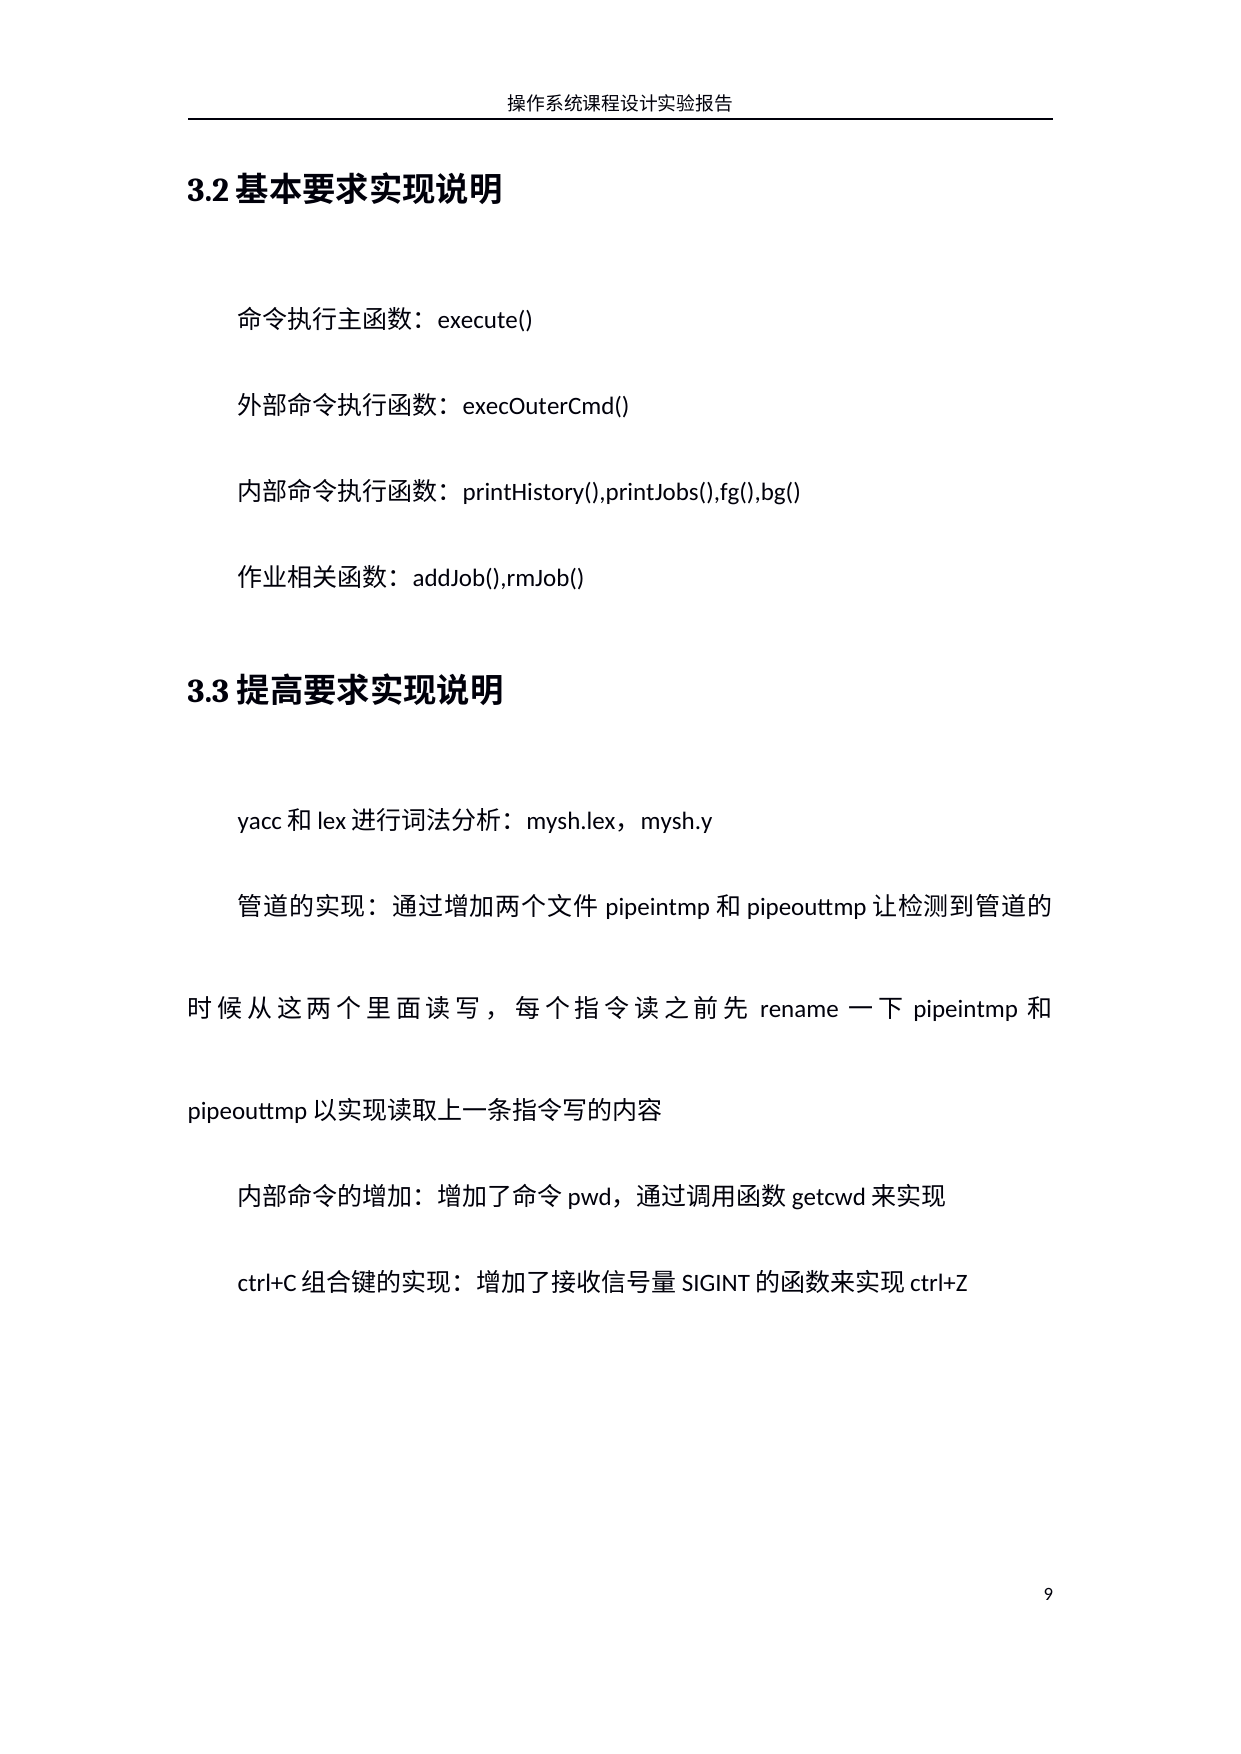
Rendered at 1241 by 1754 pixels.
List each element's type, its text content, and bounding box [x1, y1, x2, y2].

text 外部命令执行函数：execOuterCmd() [187, 369, 1053, 437]
text 内部命令执行函数：printHistory(),printJobs(),fg(),bg() [187, 455, 1053, 523]
text ctrl+C组合键的实现：增加了接收信号量SIGINT的函数来实现ctrl+Z [187, 1246, 1053, 1314]
text 命令执行主函数：execute() [187, 283, 1053, 351]
text 内部命令的增加：增加了命令pwd，通过调用函数getcwd来实现 [187, 1160, 1053, 1228]
text yacc和lex进行词法分析：mysh.lex，mysh.y [187, 784, 1053, 852]
text 管道的实现：通过增加两个文件pipeintmp和pipeouttmp让检测到管道的时候从这两个里面读写，每个指令读之前先rename一下pipeintmp和pipeouttmp以实现读取上一条指令写的内容 [187, 871, 1053, 1142]
text 作业相关函数：addJob(),rmJob() [187, 541, 1053, 609]
text 3.2基本要求实现说明 [187, 153, 1053, 221]
text 3.3 提高要求实现说明 [187, 654, 1053, 722]
